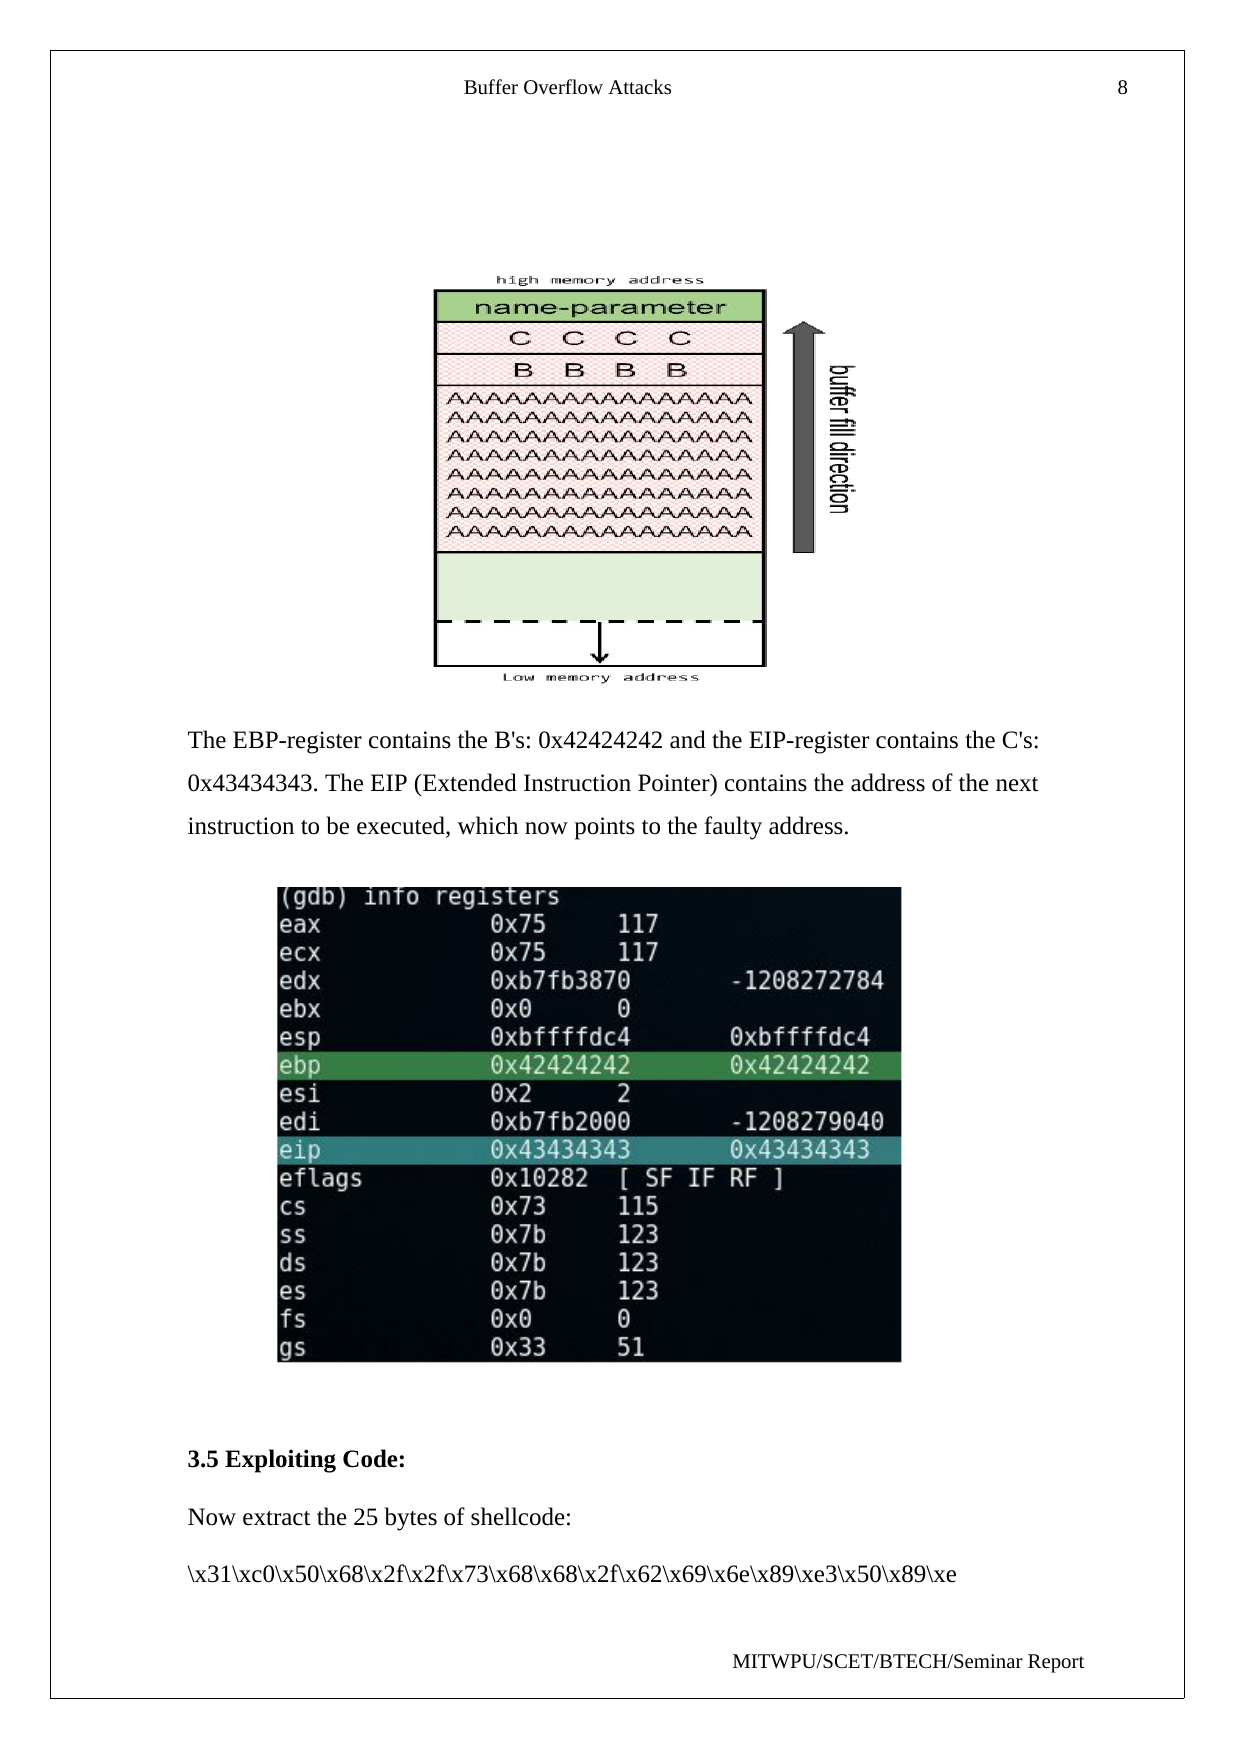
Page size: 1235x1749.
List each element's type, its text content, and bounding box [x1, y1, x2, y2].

text \x31\xc0\x50\x68\x2f\x2f\x73\x68\x68\x2f\x62\x69\x6e\x89\xe3\x50\x89\xe [187, 1559, 1084, 1588]
picture [429, 269, 874, 690]
text The EBP-register contains the B's: 0x42424242 and the EIP-register contains the C's: 0x43434343. The EIP (Extended Instruction Pointer) contains the address of the next instruction to be executed, which now points to the faulty address. [187, 725, 1084, 840]
text Now extract the 25 bytes of shellcode: [187, 1502, 1084, 1530]
picture [276, 887, 902, 1364]
text 3.5 Exploiting Code: [187, 1444, 1084, 1473]
